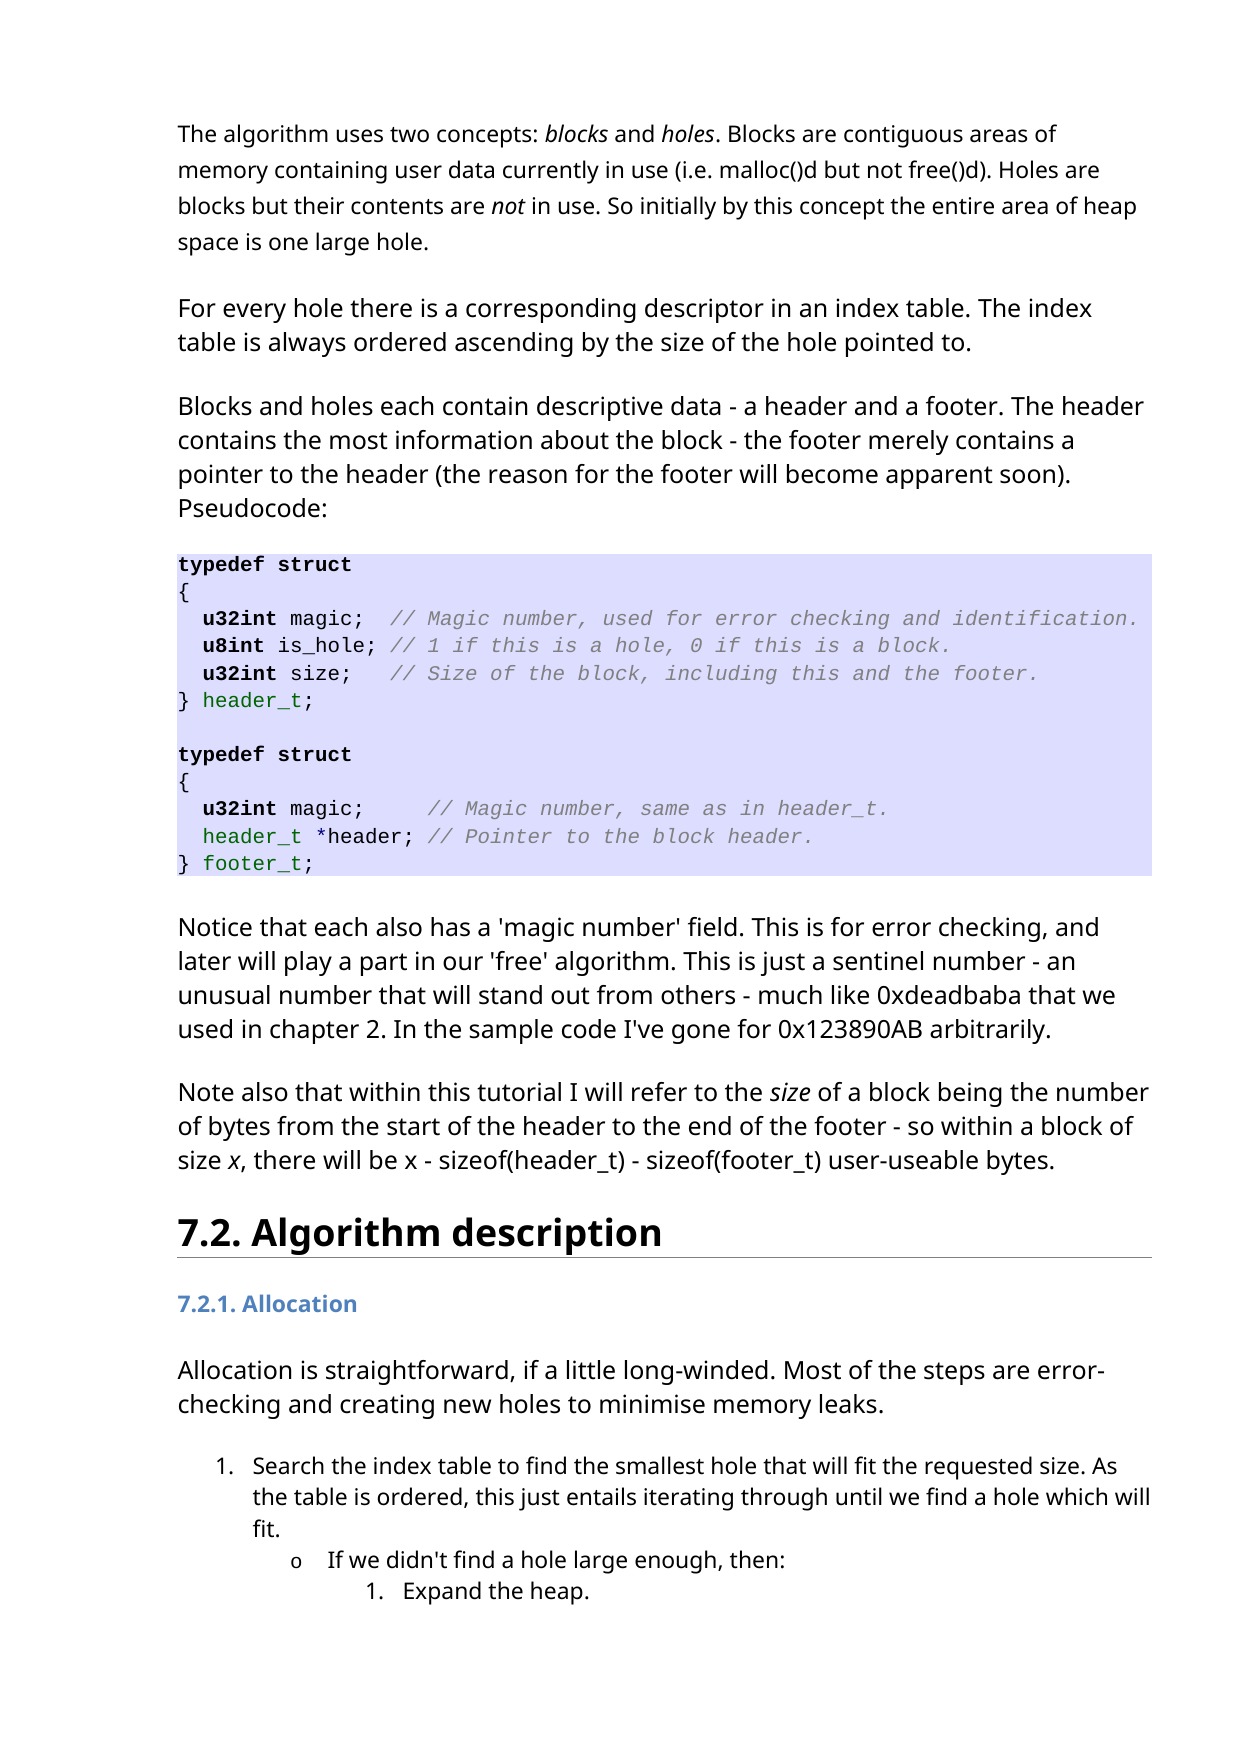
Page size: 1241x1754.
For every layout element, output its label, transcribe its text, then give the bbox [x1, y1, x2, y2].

text Notice that each also has a 'magic number' field. This is for error checking, and later will play a part in our 'free' algorithm. This is just a sentinel number - an unusual number that will stand out from others - much like 0xdeadbaba that we used in chapter 2. In the sample code I've gone for 0x123890AB arbitrarily. [177, 909, 1152, 1045]
subtitle 7.2.1. Allocation [177, 1288, 1152, 1319]
list If we didn't find a hole large enough, then: [290, 1544, 1152, 1575]
text The algorithm uses two concepts: blocks and holes. Blocks are contiguous areas of memory containing user data currently in use (i.e. malloc()d but not free()d). Holes are blocks but their contents are not in use. So initially by this concept the entire area of heap space is one large hole. [177, 118, 1152, 257]
list Expand the heap. [365, 1575, 1152, 1606]
text Allocation is straightforward, if a little long-winded. Most of the steps are error-checking and creating new holes to minimise memory leaks. [177, 1353, 1152, 1421]
text Blocks and holes each contain descriptive data - a header and a footer. The header contains the most information about the block - the footer merely contains a pointer to the header (the reason for the footer will become apparent soon). Pseudocode: [177, 388, 1152, 524]
list Search the index table to find the smallest hole that will fit the requested size. As the table is ordered, this just entails iterating through until we find a hole which will fit. [215, 1450, 1152, 1544]
text Note also that within this tutorial I will refer to the size of a block being the number of bytes from the start of the header to the end of the footer - so within a block of size x, there will be x - sizeof(header_t) - sizeof(footer_t) user-useable bytes. [177, 1074, 1152, 1177]
text For every hole there is a corresponding descriptor in an index table. The index table is always ordered ascending by the size of the hole pointed to. [177, 291, 1152, 359]
text typedef struct { u32int magic; // Magic number, used for error checking and identification. u8int is_hole; // 1 if this is a hole, 0 if this is a block. u32int size; // Size of the block, including this and the footer. } header_t; typedef struct { u32int magic; // Magic number, same as in header_t. header_t *header; // Pointer to the block header. } footer_t; [177, 554, 1152, 876]
subtitle 7.2. Algorithm description [177, 1206, 1152, 1257]
